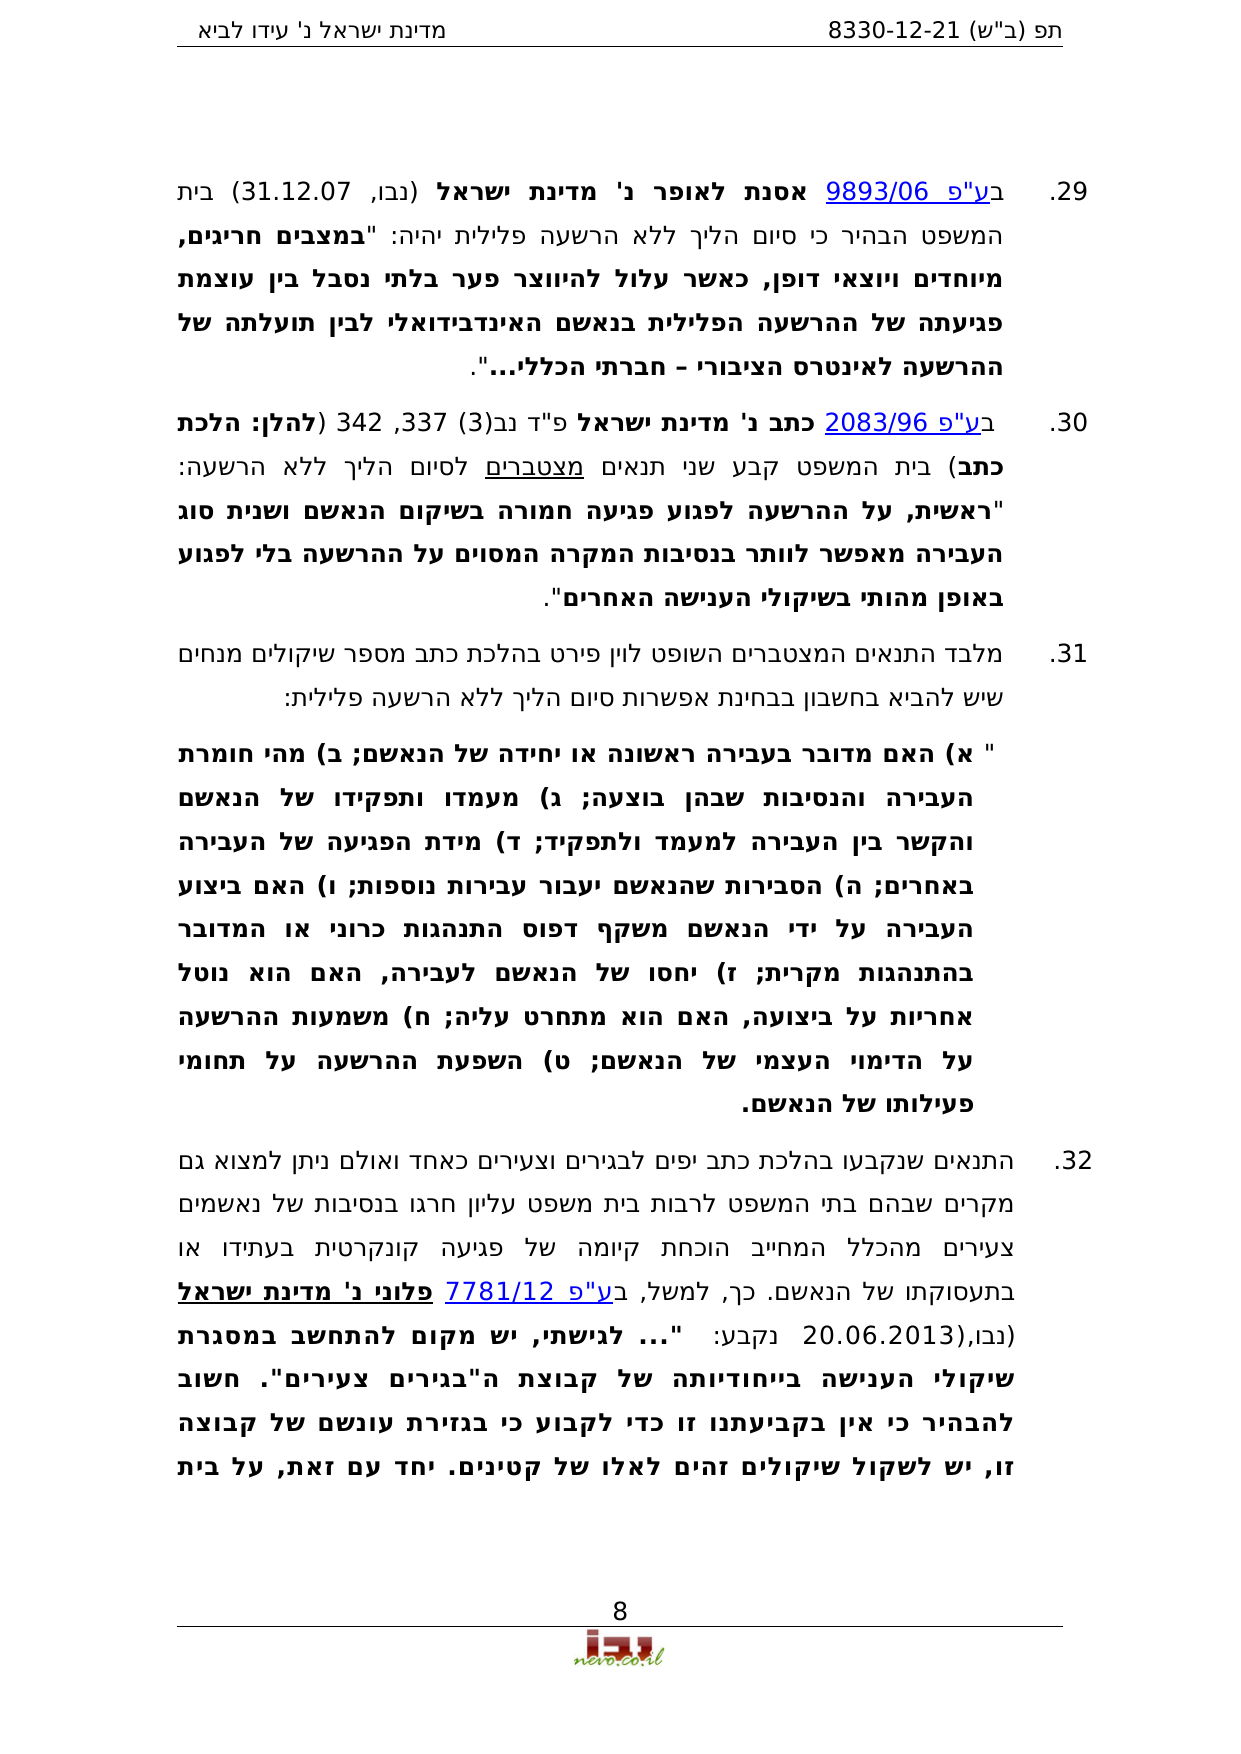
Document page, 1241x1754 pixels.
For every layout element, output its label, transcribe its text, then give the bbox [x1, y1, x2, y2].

list בע"פ 9893/06 אסנת לאופר נ' מדינת ישראל (נבו, 31.12.07) בית המשפט הבהיר כי סיום הליך ללא הרשעה פלילית יהיה: "במצבים חריגים, מיוחדים ויוצאי דופן, כאשר עלול להיווצר פער בלתי נסבל בין עוצמת פגיעתה של ההרשעה הפלילית בנאשם האינדבידואלי לבין תועלתה של ההרשעה לאינטרס הציבורי – חברתי הכללי...". [177, 177, 1048, 381]
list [177, 1146, 1053, 1481]
picture [574, 1629, 666, 1667]
text " א) האם מדובר בעבירה ראשונה או יחידה של הנאשם; ב) מהי חומרת העבירה והנסיבות שבהן בוצעה; ג) מעמדו ותפקידו של הנאשם והקשר בין העבירה למעמד ולתפקיד; ד) מידת הפגיעה של העבירה באחרים; ה) הסבירות שהנאשם יעבור עבירות נוספות; ו) האם ביצוע העבירה על ידי הנאשם משקף דפוס התנהגות כרוני או המדובר בהתנהגות מקרית; ז) יחסו של הנאשם לעבירה, האם הוא נוטל אחריות על ביצועה, האם הוא מתחרט עליה; ח) משמעות ההרשעה על הדימוי העצמי של הנאשם; ט) השפעת ההרשעה על תחומי פעילותו של הנאשם. [177, 740, 995, 1119]
list מלבד התנאים המצטברים השופט לוין פירט בהלכת כתב מספר שיקולים מנחים שיש להביא בחשבון בבחינת אפשרות סיום הליך ללא הרשעה פלילית: [177, 640, 1048, 713]
list בע"פ 2083/96 כתב נ' מדינת ישראל פ"ד נב(3) 337, 342 (להלן: הלכת כתב) בית המשפט קבע שני תנאים מצטברים לסיום הליך ללא הרשעה: "ראשית, על ההרשעה לפגוע פגיעה חמורה בשיקום הנאשם ושנית סוג העבירה מאפשר לוותר בנסיבות המקרה המסוים על ההרשעה בלי לפגוע באופן מהותי בשיקולי הענישה האחרים". [177, 408, 1048, 613]
